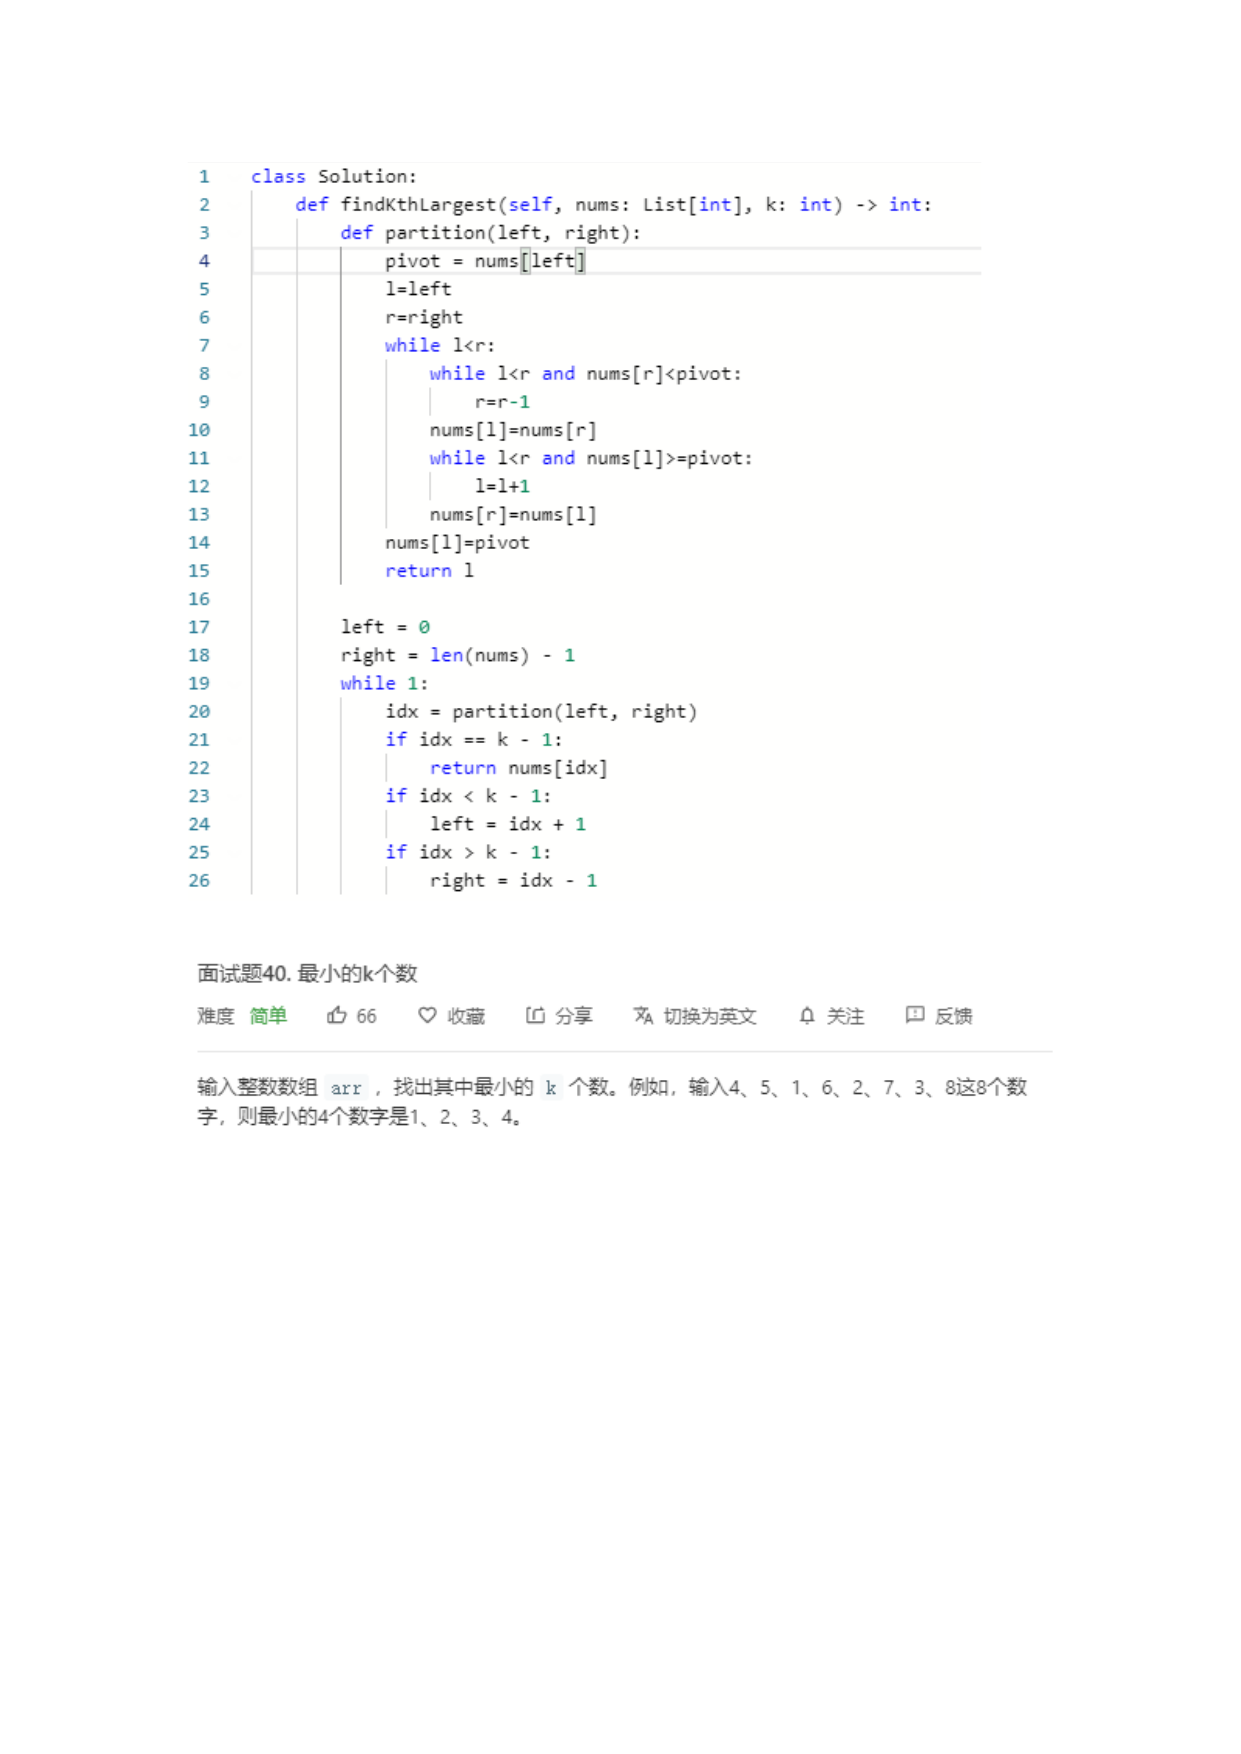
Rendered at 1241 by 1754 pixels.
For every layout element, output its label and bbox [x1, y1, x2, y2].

picture [187, 942, 1053, 1155]
picture [187, 162, 982, 901]
